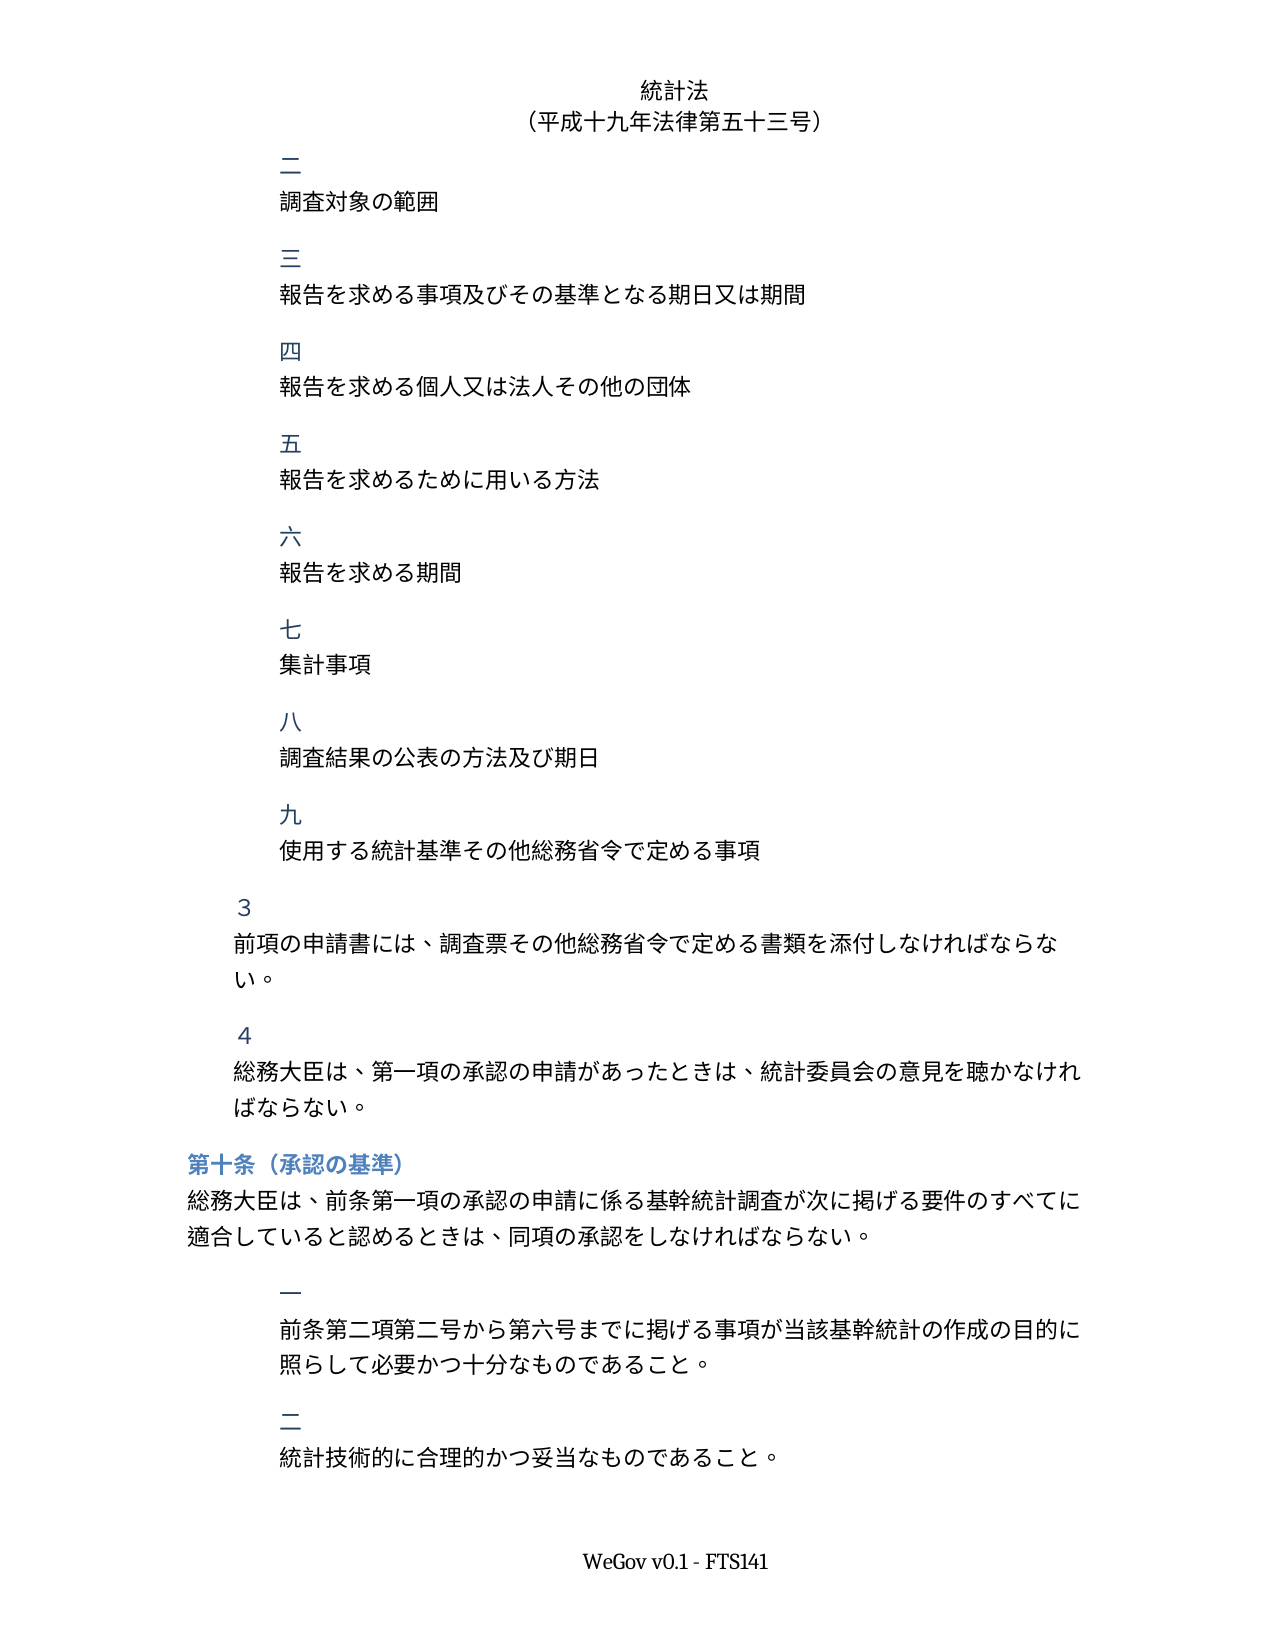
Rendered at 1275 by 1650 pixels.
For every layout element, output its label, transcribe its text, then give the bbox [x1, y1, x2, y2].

text 集計事項 [279, 649, 1087, 681]
subtitle 三 [279, 243, 1087, 274]
subtitle 五 [279, 428, 1087, 459]
subtitle 一 [279, 1278, 1087, 1309]
text 統計技術的に合理的かつ妥当なものであること。 [279, 1442, 1087, 1473]
text 報告を求める事項及びその基準となる期日又は期間 [279, 279, 1087, 310]
subtitle 二 [279, 1406, 1087, 1437]
text 報告を求める個人又は法人その他の団体 [279, 371, 1087, 403]
text 調査結果の公表の方法及び期日 [279, 742, 1087, 773]
subtitle 第十条（承認の基準） [187, 1149, 1087, 1180]
subtitle 七 [279, 613, 1087, 645]
text 調査対象の範囲 [279, 186, 1087, 217]
subtitle ４ [233, 1020, 1087, 1052]
text 前条第二項第二号から第六号までに掲げる事項が当該基幹統計の作成の目的に照らして必要かつ十分なものであること。 [279, 1313, 1087, 1381]
text 報告を求める期間 [279, 557, 1087, 588]
subtitle 四 [279, 335, 1087, 367]
subtitle 九 [279, 799, 1087, 830]
text 報告を求めるために用いる方法 [279, 464, 1087, 495]
subtitle 八 [279, 706, 1087, 737]
text 前項の申請書には、調査票その他総務省令で定める書類を添付しなければならない。 [233, 928, 1087, 995]
text 総務大臣は、第一項の承認の申請があったときは、統計委員会の意見を聴かなければならない。 [233, 1056, 1087, 1123]
text 総務大臣は、前条第一項の承認の申請に係る基幹統計調査が次に掲げる要件のすべてに適合していると認めるときは、同項の承認をしなければならない。 [187, 1185, 1087, 1252]
text 使用する統計基準その他総務省令で定める事項 [279, 835, 1087, 866]
subtitle ３ [233, 892, 1087, 923]
subtitle 六 [279, 521, 1087, 552]
subtitle 二 [279, 150, 1087, 181]
